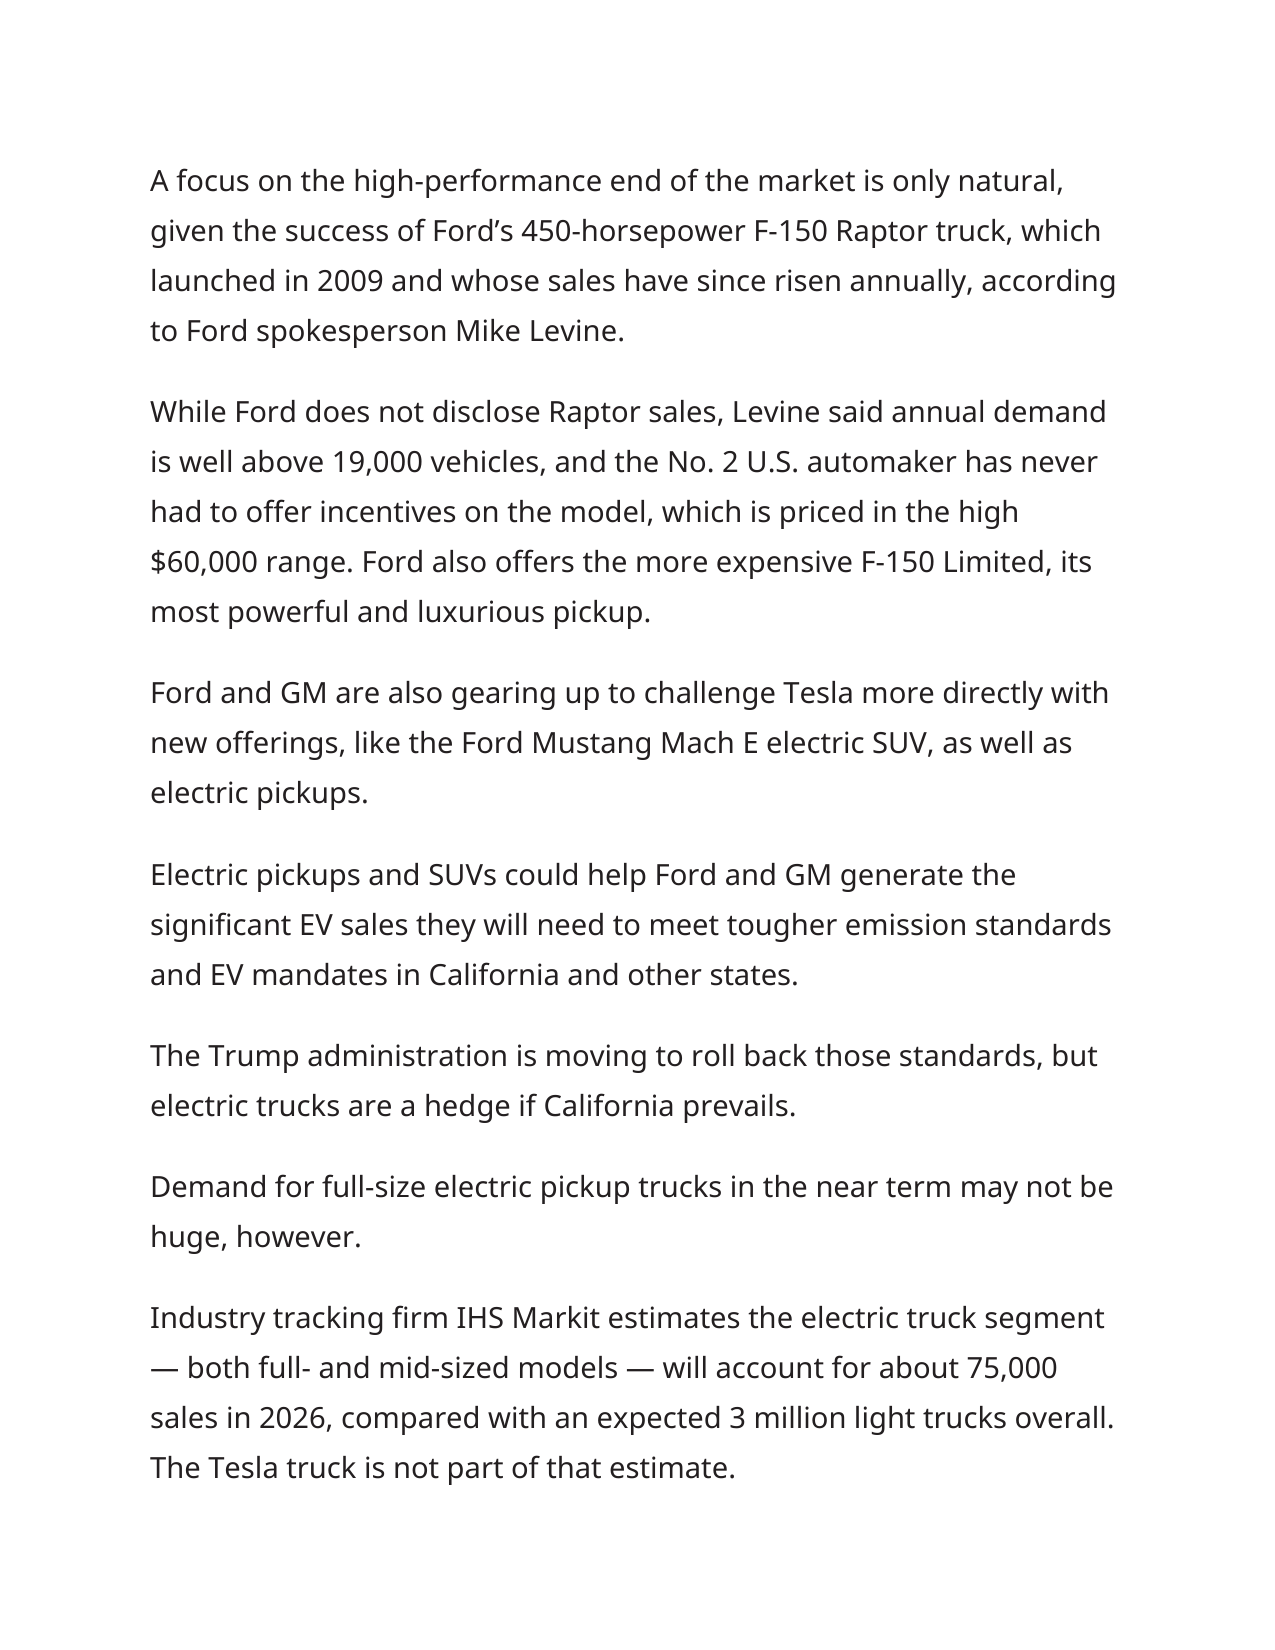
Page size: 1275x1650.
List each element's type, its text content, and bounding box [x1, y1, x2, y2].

text Industry tracking firm IHS Markit estimates the electric truck segment — both full- and mid-sized models — will account for about 75,000 sales in 2026, compared with an expected 3 million light trucks overall. The Tesla truck is not part of that estimate. [150, 1287, 1125, 1487]
text Electric pickups and SUVs could help Ford and GM generate the significant EV sales they will need to meet tougher emission standards and EV mandates in California and other states. [150, 844, 1125, 994]
text While Ford does not disclose Raptor sales, Levine said annual demand is well above 19,000 vehicles, and the No. 2 U.S. automaker has never had to offer incentives on the model, which is priced in the high $60,000 range. Ford also offers the more expensive F-150 Limited, its most powerful and luxurious pickup. [150, 381, 1125, 631]
text The Trump administration is moving to roll back those standards, but electric trucks are a hedge if California prevails. [150, 1025, 1125, 1125]
text Demand for full-size electric pickup trucks in the near term may not be huge, however. [150, 1156, 1125, 1256]
text A focus on the high-performance end of the market is only natural, given the success of Ford’s 450-horsepower F-150 Raptor truck, which launched in 2009 and whose sales have since risen annually, according to Ford spokesperson Mike Levine. [150, 150, 1125, 350]
text Ford and GM are also gearing up to challenge Tesla more directly with new offerings, like the Ford Mustang Mach E electric SUV, as well as electric pickups. [150, 662, 1125, 812]
